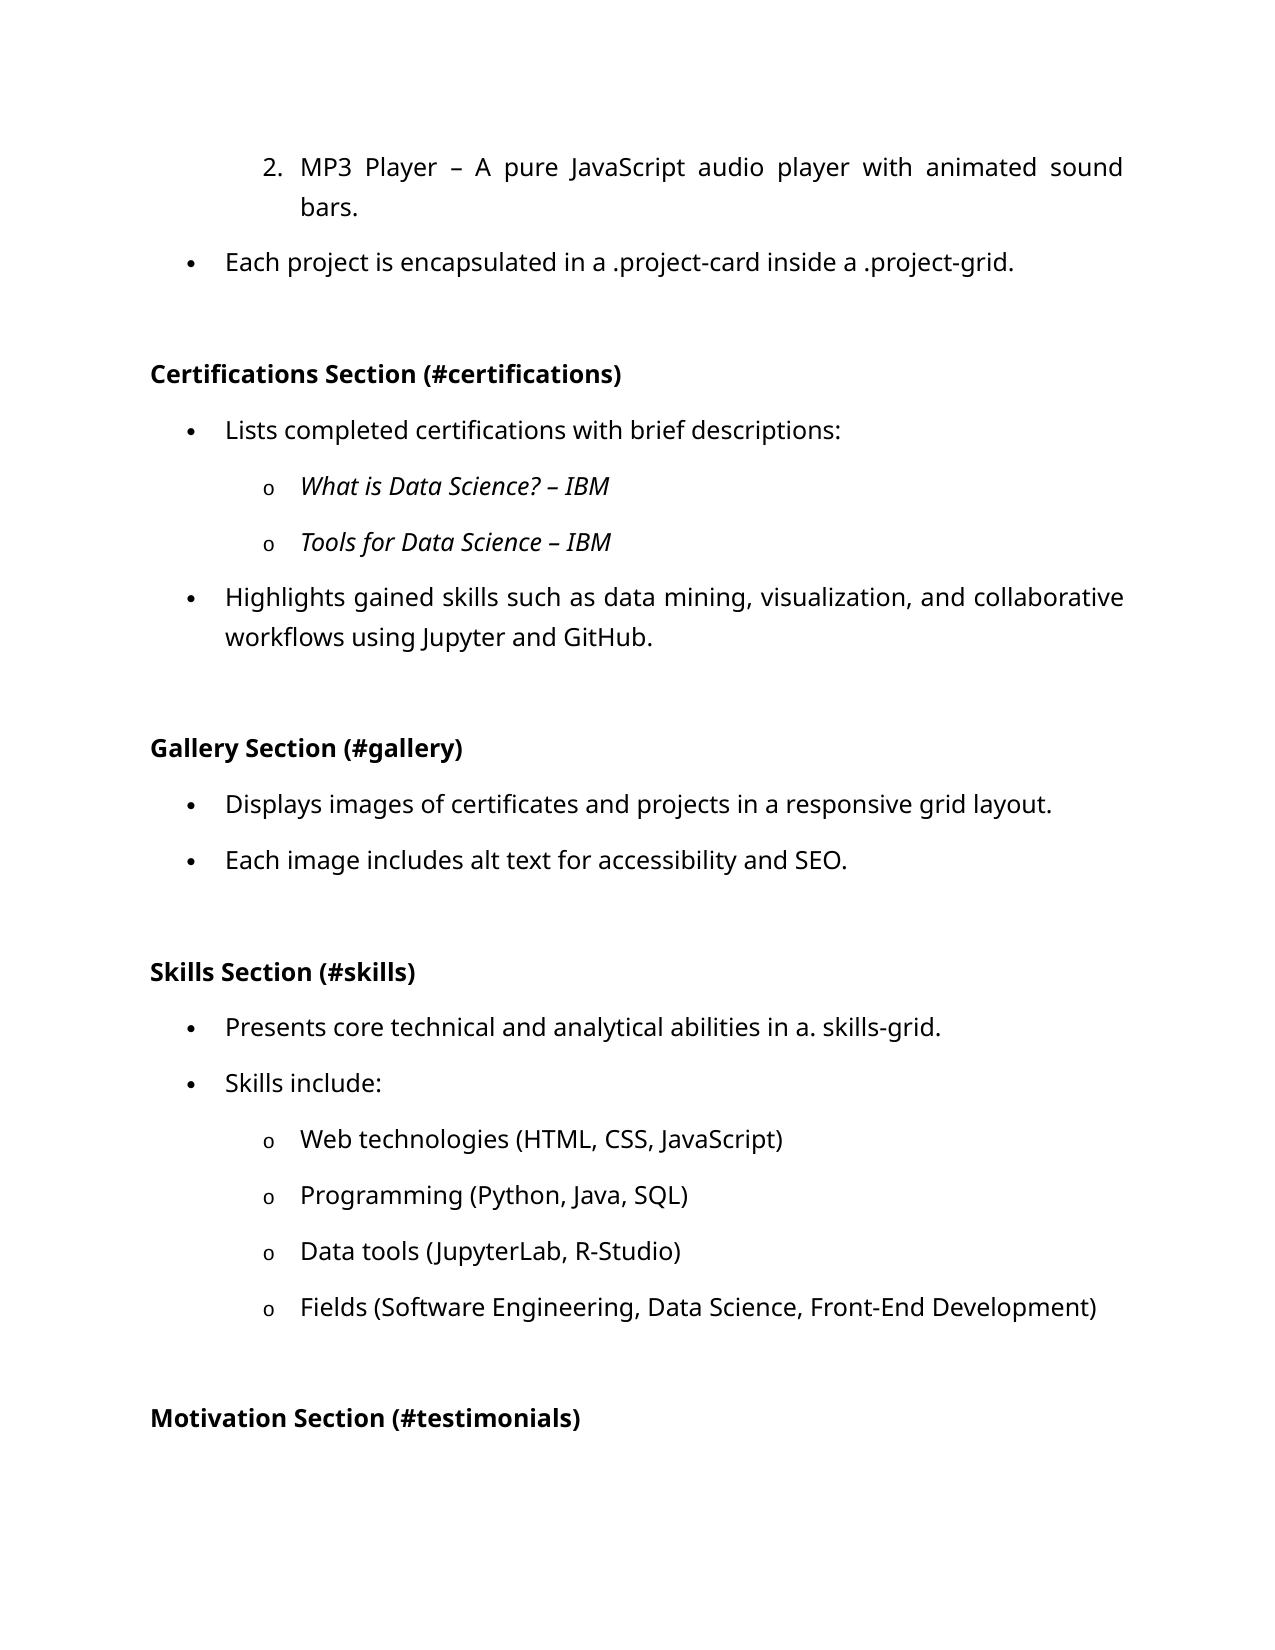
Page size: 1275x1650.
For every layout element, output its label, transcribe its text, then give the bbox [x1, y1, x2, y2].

list Tools for Data Science – IBM [262, 524, 1125, 558]
text Skills Section (#skills) [150, 954, 1125, 988]
list Programming (Python, Java, SQL) [262, 1177, 1125, 1212]
list What is Data Science? – IBM [262, 468, 1125, 502]
list Presents core technical and analytical abilities in a. skills-grid. [187, 1010, 1125, 1044]
list Lists completed certifications with brief descriptions: [187, 412, 1125, 447]
list Skills include: [187, 1066, 1125, 1100]
list Each project is encapsulated in a .project-card inside a .project-grid. [187, 245, 1125, 279]
list Displays images of certificates and projects in a responsive grid layout. [187, 787, 1125, 821]
text Gallery Section (#gallery) [150, 731, 1125, 765]
text Certifications Section (#certifications) [150, 357, 1125, 391]
text Motivation Section (#testimonials) [150, 1401, 1125, 1435]
list Data tools (JupyterLab, R-Studio) [262, 1233, 1125, 1267]
list Each image includes alt text for accessibility and SEO. [187, 842, 1125, 877]
list MP3 Player – A pure JavaScript audio player with animated sound bars. [262, 150, 1125, 223]
list Web technologies (HTML, CSS, JavaScript) [262, 1122, 1125, 1156]
list Highlights gained skills such as data mining, visualization, and collaborative workflows using Jupyter and GitHub. [187, 580, 1125, 653]
list Fields (Software Engineering, Data Science, Front-End Development) [262, 1289, 1125, 1323]
